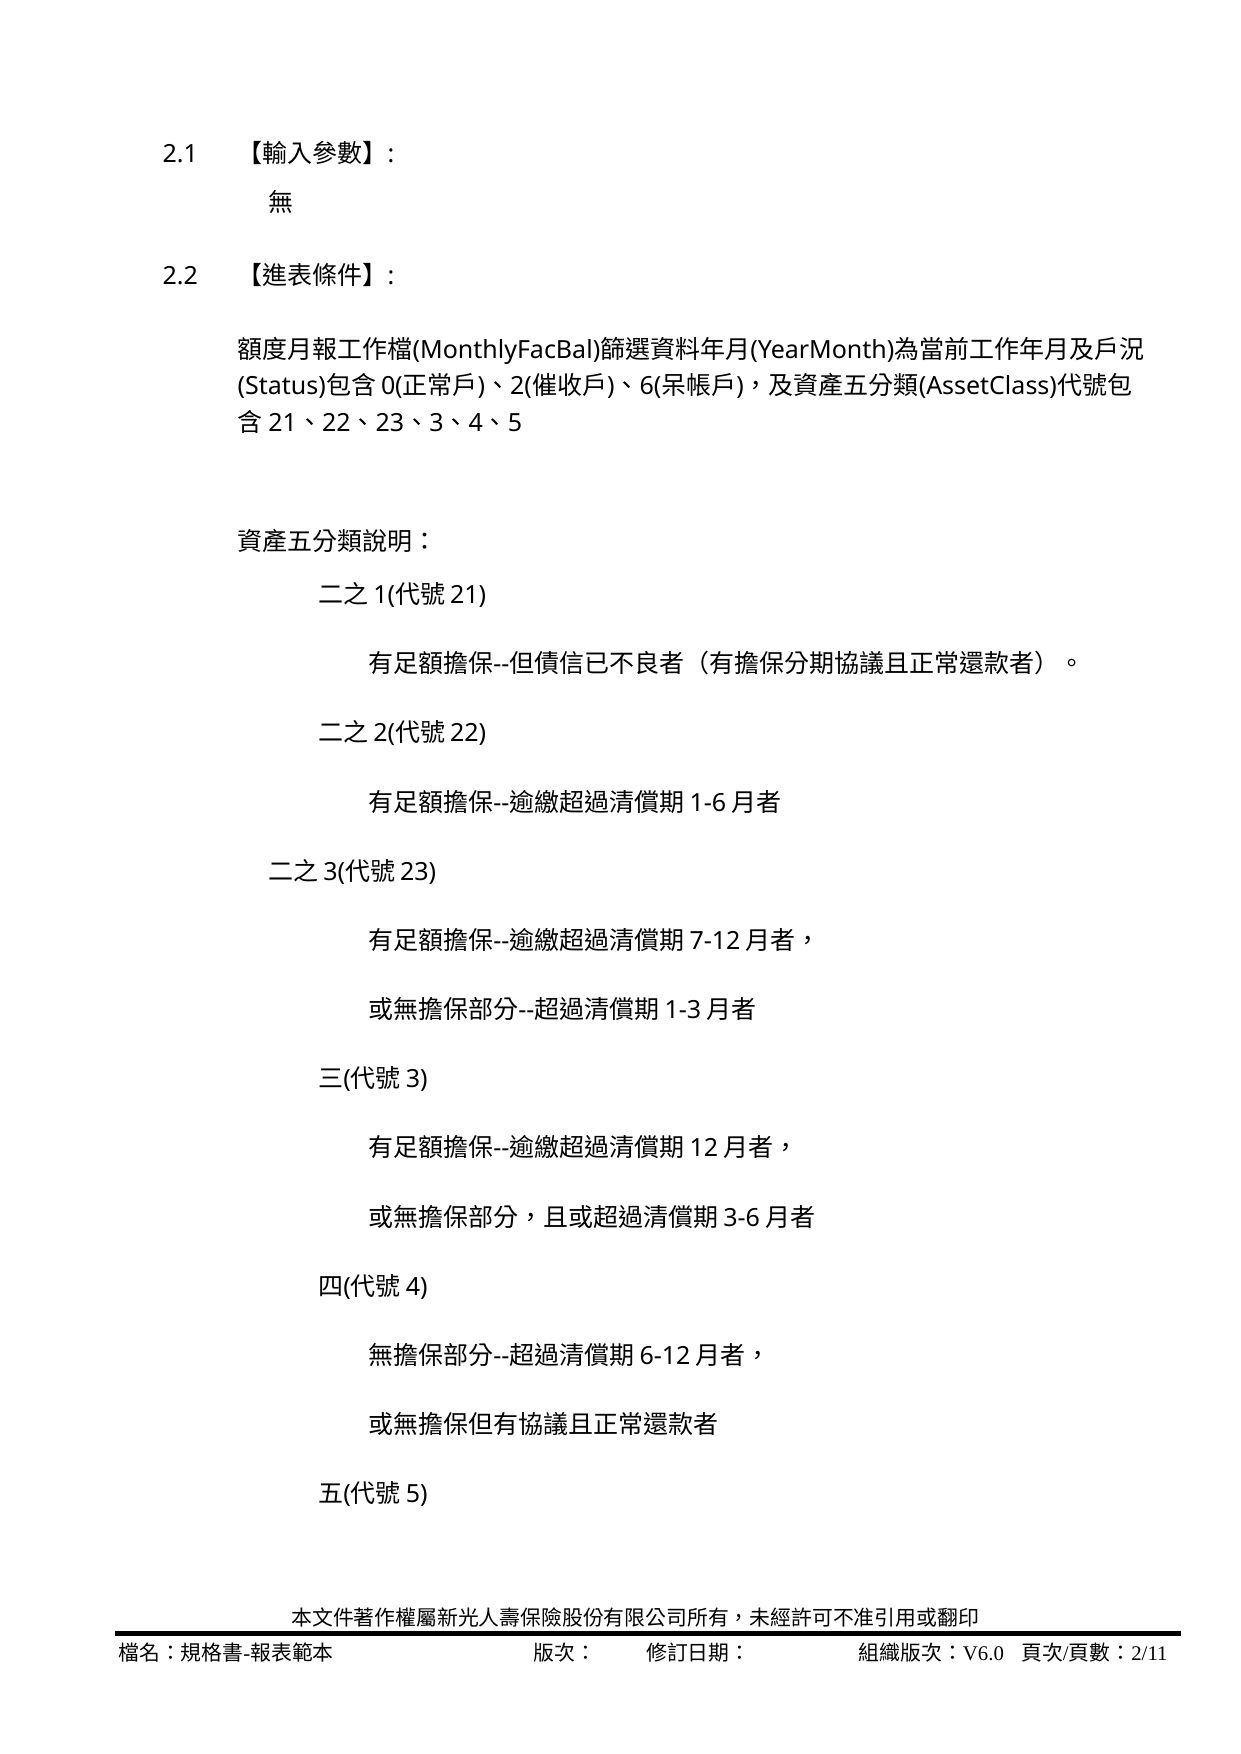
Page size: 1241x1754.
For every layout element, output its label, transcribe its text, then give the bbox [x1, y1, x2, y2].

text 五(代號5) [143, 1457, 1152, 1526]
text 或無擔保部分，且或超過清償期3-6月者 [143, 1181, 1152, 1250]
text 或無擔保部分--超過清償期1-3月者 [143, 973, 1152, 1042]
text 有足額擔保--逾繳超過清償期7-12月者， [143, 904, 1152, 973]
subtitle 【輸入參數】: [162, 133, 1152, 169]
text 有足額擔保--逾繳超過清償期1-6月者 [143, 766, 1152, 835]
text 二之2(代號22) [143, 696, 1152, 766]
text 四(代號4) [143, 1250, 1152, 1319]
text 有足額擔保--但債信已不良者（有擔保分期協議且正常還款者）。 [143, 627, 1152, 696]
text 三(代號3) [143, 1042, 1152, 1111]
text 二之3(代號23) [118, 835, 1152, 904]
subtitle 額度月報工作檔(MonthlyFacBal)篩選資料年月(YearMonth)為當前工作年月及戶況(Status)包含0(正常戶)、2(催收戶)、6(呆帳戶)，及資產五分類(AssetClass)代號包含 21、22、23、3、4、5 [237, 329, 1152, 438]
text 無 [268, 182, 1152, 218]
subtitle 【進表條件】: [162, 256, 1152, 292]
text 有足額擔保--逾繳超過清償期12月者， [143, 1111, 1152, 1181]
text 二之1(代號21) [143, 558, 1152, 627]
subtitle 資產五分類說明： [237, 522, 1152, 558]
text 無擔保部分--超過清償期6-12月者， [143, 1319, 1152, 1388]
text 或無擔保但有協議且正常還款者 [143, 1388, 1152, 1457]
